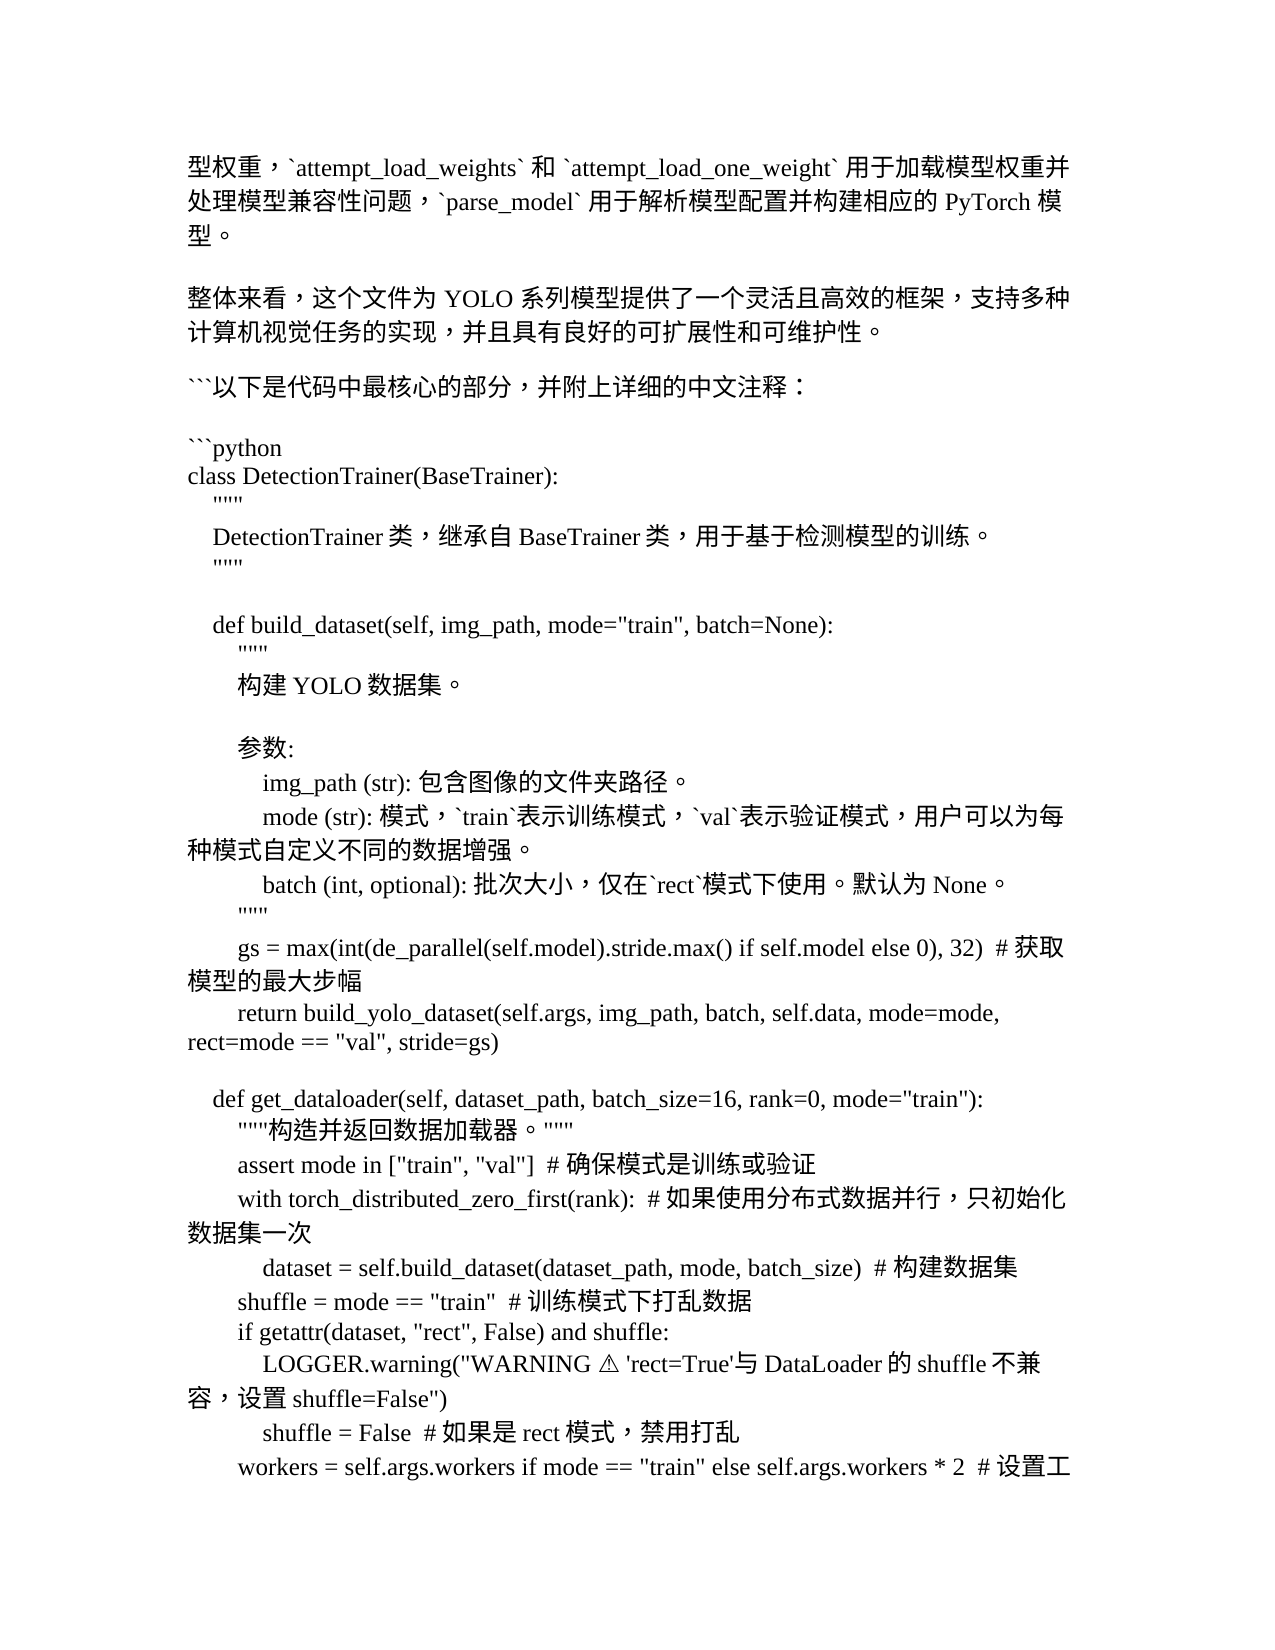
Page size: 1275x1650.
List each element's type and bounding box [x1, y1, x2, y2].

text [187, 370, 1087, 1482]
text [187, 150, 1087, 349]
